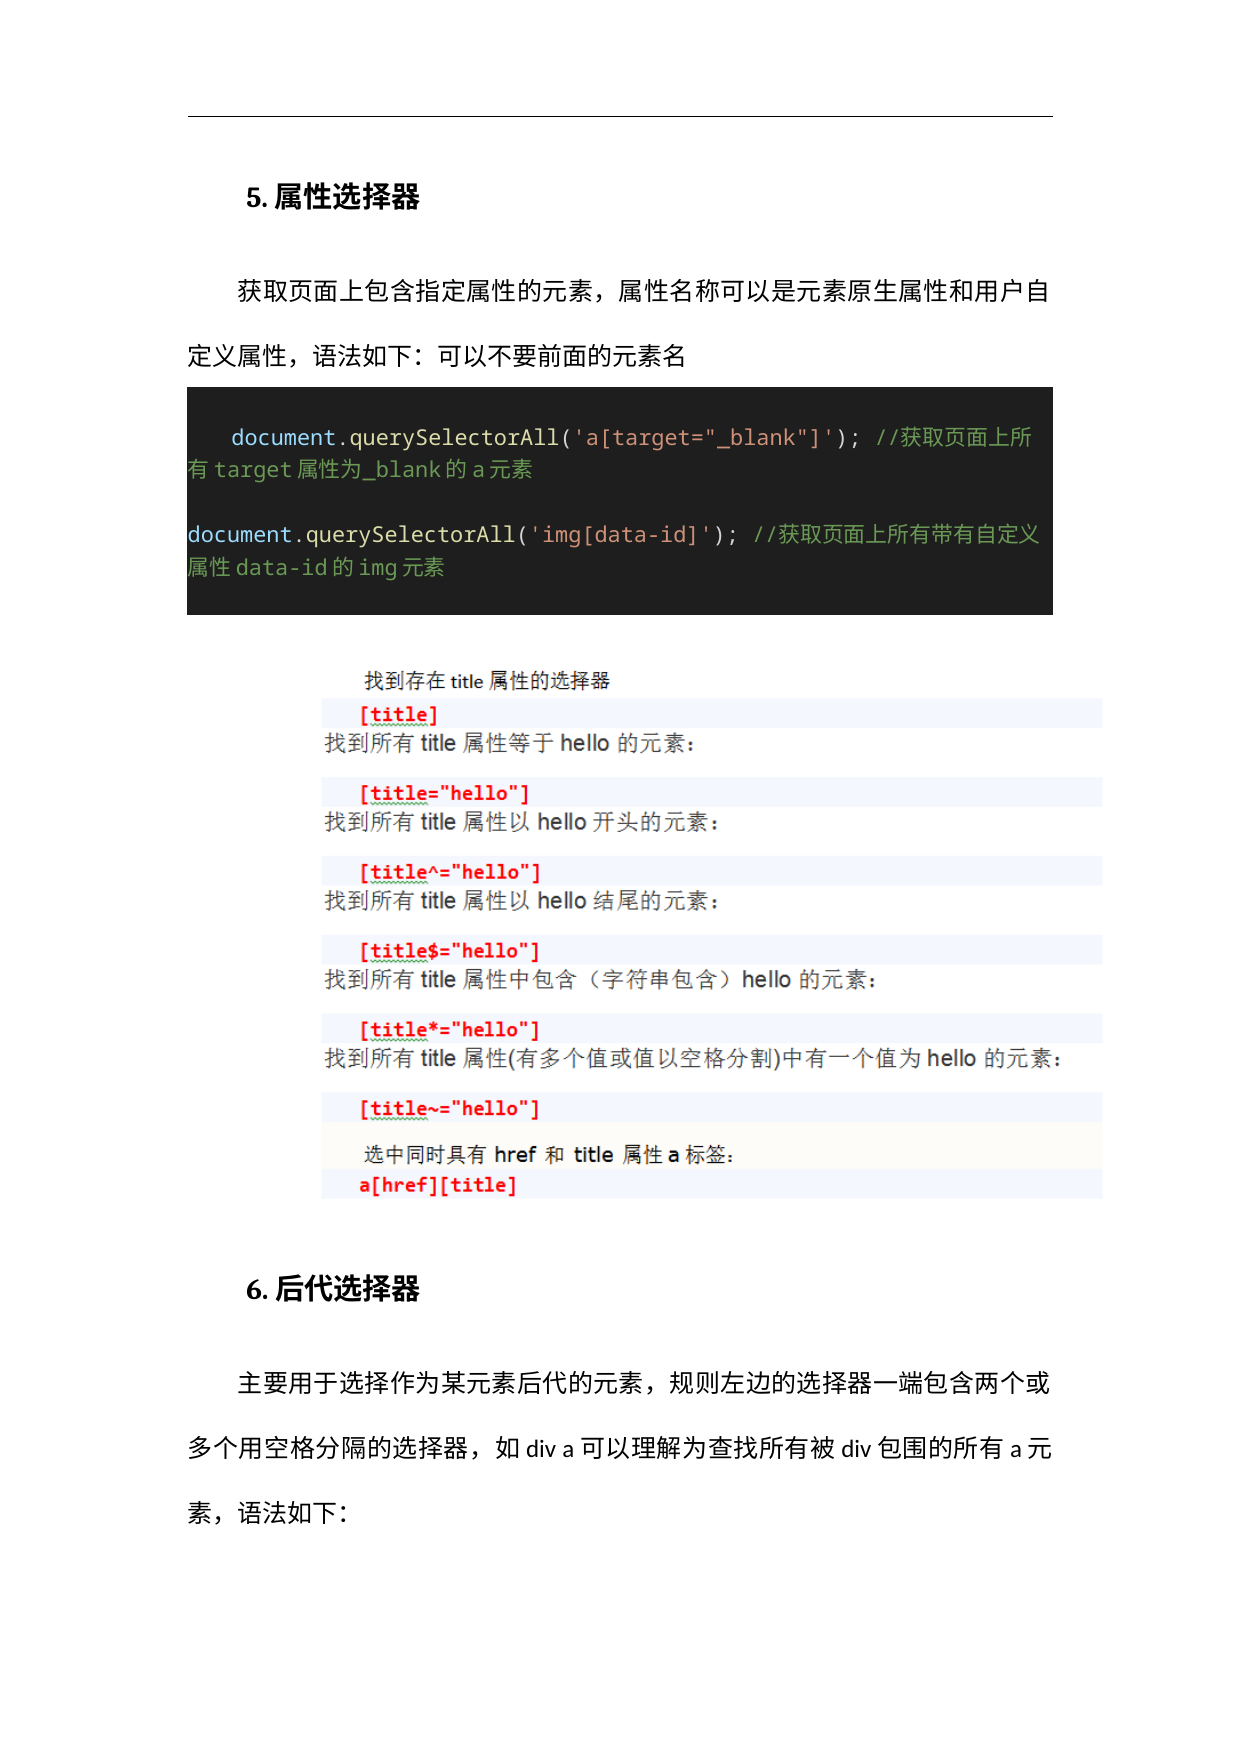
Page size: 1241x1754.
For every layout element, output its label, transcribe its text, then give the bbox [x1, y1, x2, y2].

subtitle 6. 后代选择器 [187, 1254, 1053, 1319]
text document.querySelectorAll('a[target="_blank"]'); //获取页面上所有target属性为_blank的a元素 [187, 420, 1053, 485]
text 获取页面上包含指定属性的元素，属性名称可以是元素原生属性和用户自定义属性，语法如下：可以不要前面的元素名 [187, 257, 1053, 387]
text document.querySelectorAll('img[data-id]'); //获取页面上所有带有自定义属性data-id的img元素 [187, 517, 1053, 582]
text 主要用于选择作为某元素后代的元素，规则左边的选择器一端包含两个或多个用空格分隔的选择器，如div a可以理解为查找所有被div包围的所有a元素，语法如下： [187, 1349, 1053, 1544]
subtitle 5. 属性选择器 [187, 162, 1053, 227]
picture [237, 639, 1103, 1218]
